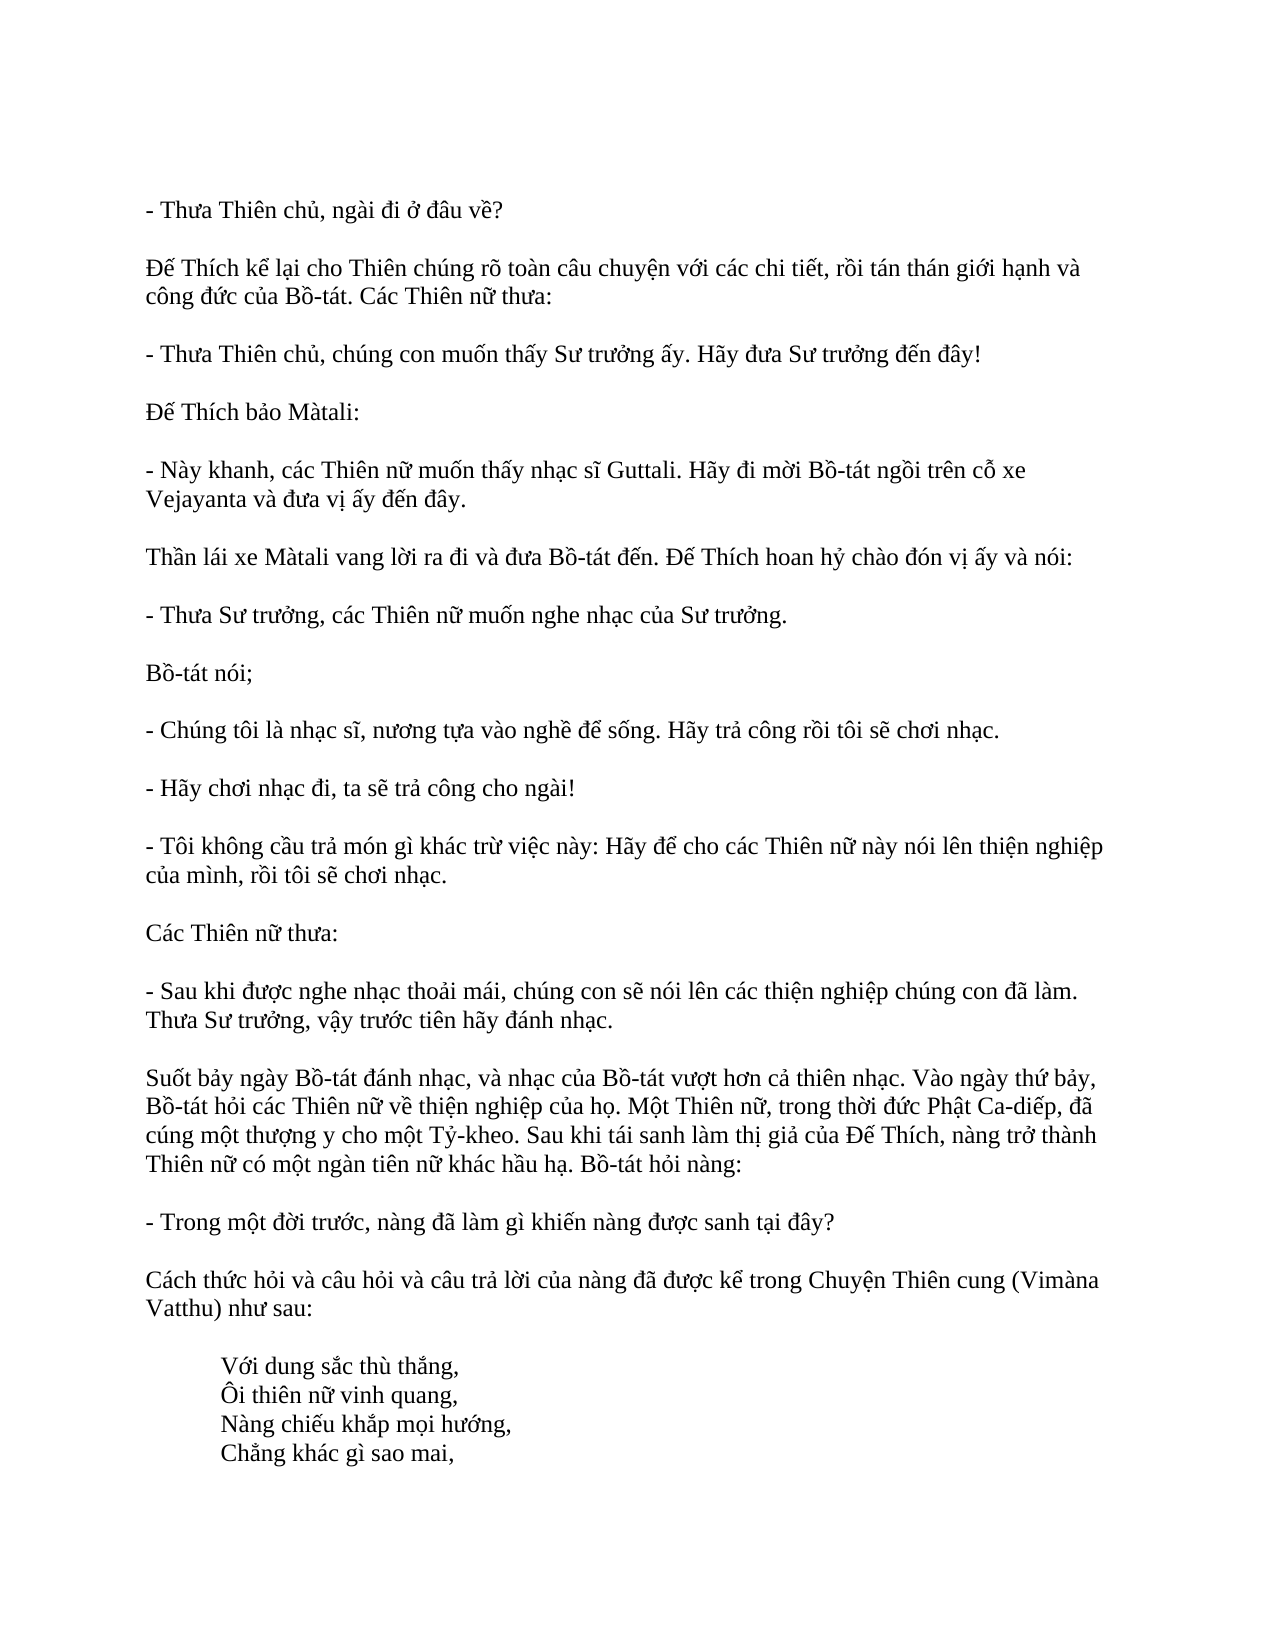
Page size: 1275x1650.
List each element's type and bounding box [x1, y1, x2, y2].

table_header [130, 150, 1145, 1482]
